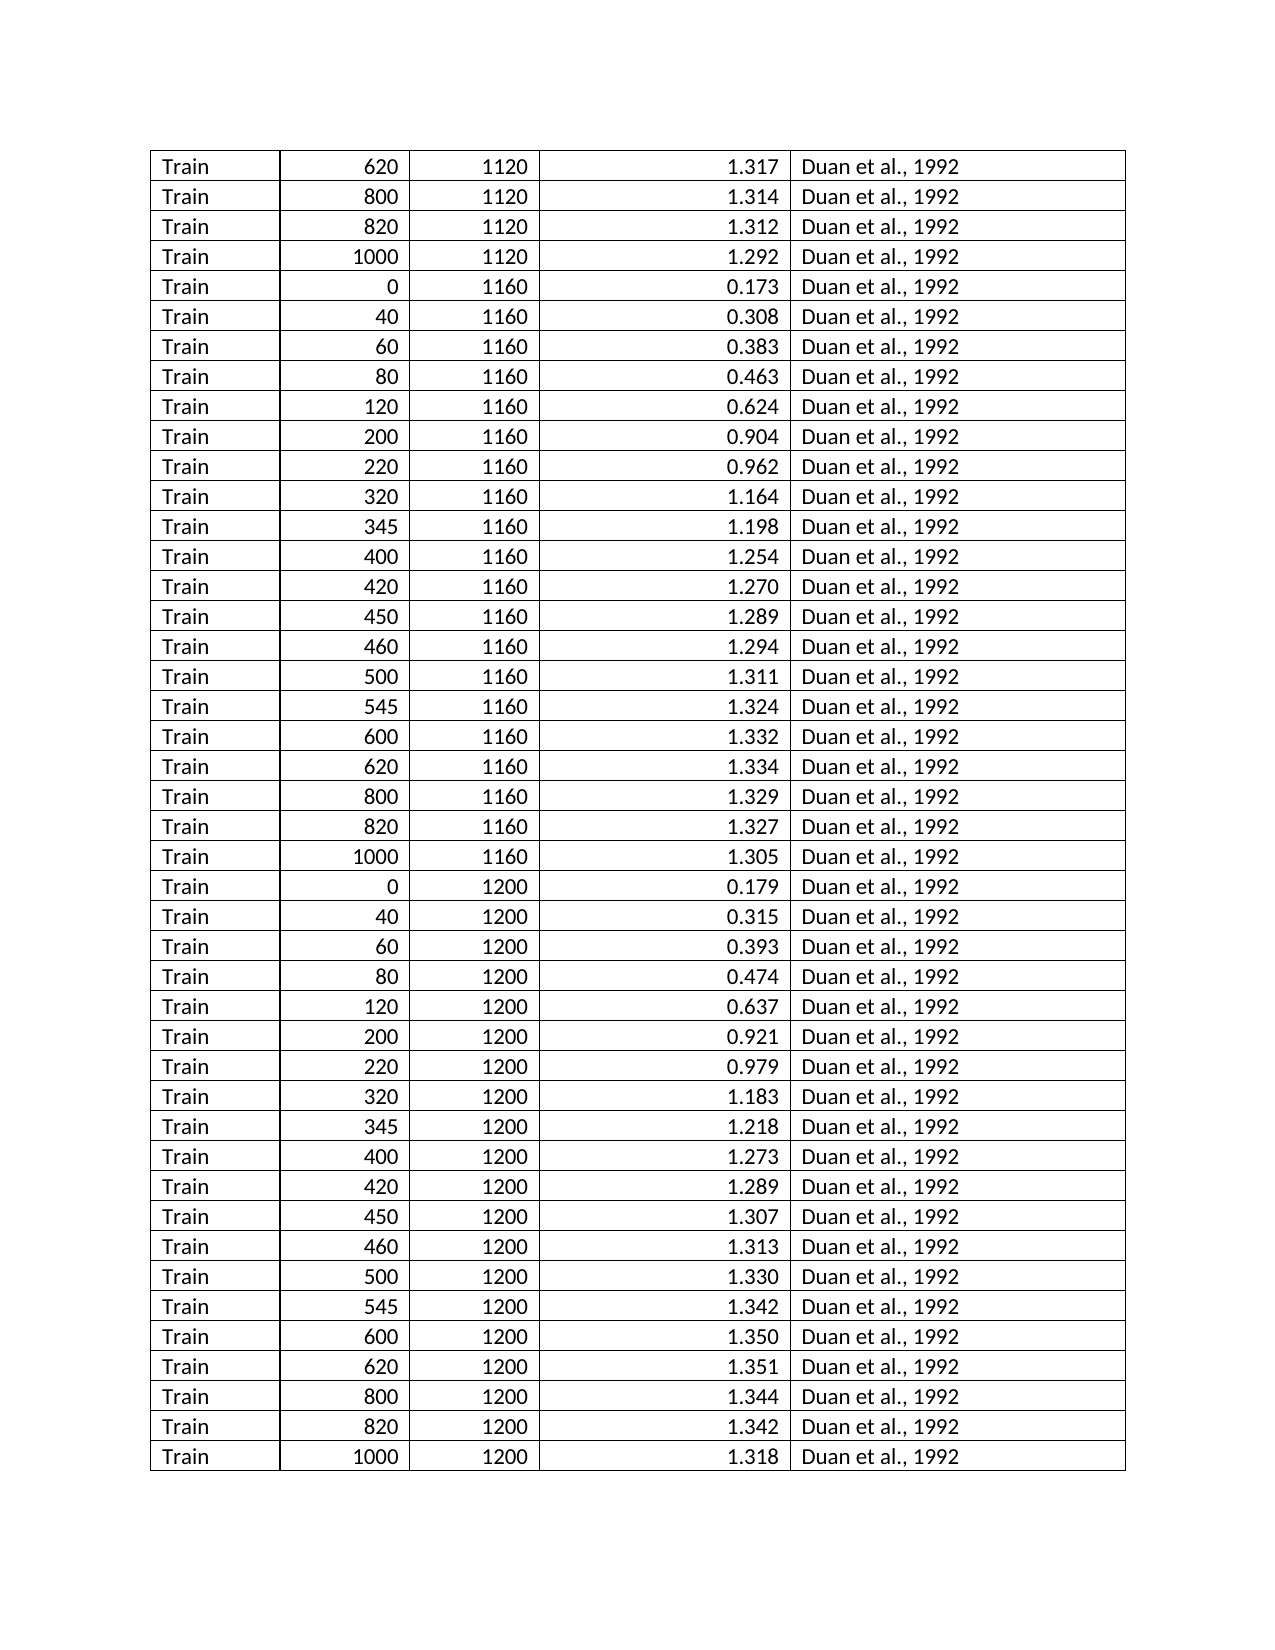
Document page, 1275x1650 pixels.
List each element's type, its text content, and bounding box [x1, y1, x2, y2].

table_cell 1.313 [540, 1231, 790, 1260]
table_cell Train [151, 1381, 279, 1410]
table_cell Train [151, 691, 279, 720]
table_cell Duan et al., 1992 [791, 1021, 1125, 1050]
table_cell 1160 [410, 421, 539, 450]
table_cell Train [151, 751, 279, 780]
table_cell Duan et al., 1992 [791, 751, 1125, 780]
table_cell Duan et al., 1992 [791, 601, 1125, 630]
table_cell Train [151, 451, 279, 480]
table_cell 1200 [410, 961, 539, 990]
table_cell 1200 [410, 1021, 539, 1050]
table_cell 420 [281, 571, 409, 600]
table_cell 60 [281, 931, 409, 960]
table_cell 1.164 [540, 481, 790, 510]
table_cell Duan et al., 1992 [791, 331, 1125, 360]
table_cell 1200 [410, 1411, 539, 1440]
table_cell Train [151, 931, 279, 960]
table_cell 80 [281, 361, 409, 390]
table_cell Duan et al., 1992 [791, 181, 1125, 210]
table_cell 1000 [281, 1441, 409, 1470]
table_cell Train [151, 241, 279, 270]
table_cell 345 [281, 1111, 409, 1140]
table_cell Train [151, 961, 279, 990]
table_cell 460 [281, 631, 409, 660]
table_cell 1.330 [540, 1261, 790, 1290]
table_cell 1120 [410, 151, 539, 180]
table_cell 120 [281, 991, 409, 1020]
table_cell 1160 [410, 781, 539, 810]
table_cell Train [151, 331, 279, 360]
table_cell Duan et al., 1992 [791, 841, 1125, 870]
table_cell Duan et al., 1992 [791, 1201, 1125, 1230]
table_cell Train [151, 301, 279, 330]
table_cell 1120 [410, 181, 539, 210]
table_cell 0.179 [540, 871, 790, 900]
table_cell 1160 [410, 391, 539, 420]
table_cell 620 [281, 1351, 409, 1380]
table_cell Train [151, 1081, 279, 1110]
table_cell Train [151, 1321, 279, 1350]
table_cell 500 [281, 1261, 409, 1290]
table_cell 1160 [410, 331, 539, 360]
table_cell 1.307 [540, 1201, 790, 1230]
table_cell Train [151, 781, 279, 810]
table_cell 60 [281, 331, 409, 360]
table_cell Duan et al., 1992 [791, 1081, 1125, 1110]
table_cell 420 [281, 1171, 409, 1200]
table_cell 800 [281, 781, 409, 810]
table_cell Duan et al., 1992 [791, 991, 1125, 1020]
table_cell Train [151, 151, 279, 180]
table_cell Train [151, 1201, 279, 1230]
table_cell 1.289 [540, 1171, 790, 1200]
table_cell Duan et al., 1992 [791, 691, 1125, 720]
table_cell 0.962 [540, 451, 790, 480]
table_cell 0.173 [540, 271, 790, 300]
table_cell Train [151, 1171, 279, 1200]
table_cell Duan et al., 1992 [791, 1291, 1125, 1320]
table_cell 0.463 [540, 361, 790, 390]
table_cell Train [151, 481, 279, 510]
table_cell 820 [281, 211, 409, 240]
table_cell 1.314 [540, 181, 790, 210]
table_cell Duan et al., 1992 [791, 961, 1125, 990]
table_cell Train [151, 271, 279, 300]
table_cell 0 [281, 871, 409, 900]
table_cell Duan et al., 1992 [791, 931, 1125, 960]
table_cell Duan et al., 1992 [791, 901, 1125, 930]
table_cell 500 [281, 661, 409, 690]
table_cell 1.350 [540, 1321, 790, 1350]
table_cell 1.327 [540, 811, 790, 840]
table_cell Train [151, 1111, 279, 1140]
table_cell 1160 [410, 481, 539, 510]
table_cell Duan et al., 1992 [791, 1411, 1125, 1440]
table_cell Train [151, 1141, 279, 1170]
table_cell Duan et al., 1992 [791, 1141, 1125, 1170]
table_cell 0 [281, 271, 409, 300]
table_cell 1160 [410, 811, 539, 840]
table_cell 1160 [410, 691, 539, 720]
table_cell 1.292 [540, 241, 790, 270]
table_cell Train [151, 811, 279, 840]
table_cell 0.393 [540, 931, 790, 960]
table_cell Duan et al., 1992 [791, 811, 1125, 840]
table_cell 1160 [410, 271, 539, 300]
table_cell Duan et al., 1992 [791, 1381, 1125, 1410]
table_cell Duan et al., 1992 [791, 451, 1125, 480]
table_cell 1200 [410, 1141, 539, 1170]
table_cell 1.294 [540, 631, 790, 660]
table_cell Duan et al., 1992 [791, 1051, 1125, 1080]
table_cell 1.318 [540, 1441, 790, 1470]
table_cell Duan et al., 1992 [791, 391, 1125, 420]
table_cell 220 [281, 1051, 409, 1080]
table_cell 1.183 [540, 1081, 790, 1110]
table_cell 0.383 [540, 331, 790, 360]
table_cell 1.317 [540, 151, 790, 180]
table_cell 1160 [410, 301, 539, 330]
table_cell Duan et al., 1992 [791, 871, 1125, 900]
table_cell 400 [281, 1141, 409, 1170]
table_cell Train [151, 361, 279, 390]
table_cell Train [151, 1021, 279, 1050]
table_cell 1.344 [540, 1381, 790, 1410]
table_cell 1160 [410, 511, 539, 540]
table_cell 1000 [281, 841, 409, 870]
table_cell Train [151, 181, 279, 210]
table_cell Train [151, 391, 279, 420]
table_cell 0.904 [540, 421, 790, 450]
table_cell 1120 [410, 241, 539, 270]
table_cell Train [151, 901, 279, 930]
table_cell 320 [281, 1081, 409, 1110]
table_cell 1160 [410, 451, 539, 480]
table_cell 1200 [410, 1111, 539, 1140]
table_cell Train [151, 421, 279, 450]
table_cell 620 [281, 751, 409, 780]
table_cell 1.305 [540, 841, 790, 870]
table_cell 450 [281, 601, 409, 630]
table_cell Duan et al., 1992 [791, 361, 1125, 390]
table_cell 1120 [410, 211, 539, 240]
table_cell 1200 [410, 1051, 539, 1080]
table_cell 1200 [410, 1231, 539, 1260]
table_cell 545 [281, 691, 409, 720]
table_cell 600 [281, 1321, 409, 1350]
table_cell 320 [281, 481, 409, 510]
table_cell 1.342 [540, 1291, 790, 1320]
table_cell Train [151, 1291, 279, 1320]
table_cell 1200 [410, 1321, 539, 1350]
table_cell 1.332 [540, 721, 790, 750]
table_cell 1.312 [540, 211, 790, 240]
table_cell 0.921 [540, 1021, 790, 1050]
table_cell 345 [281, 511, 409, 540]
table_cell 1160 [410, 631, 539, 660]
table_cell 450 [281, 1201, 409, 1230]
table_cell Duan et al., 1992 [791, 571, 1125, 600]
table_cell Duan et al., 1992 [791, 301, 1125, 330]
table_cell Duan et al., 1992 [791, 781, 1125, 810]
table_cell 1200 [410, 991, 539, 1020]
table_cell 1200 [410, 1081, 539, 1110]
table_cell 1.324 [540, 691, 790, 720]
table_cell 1200 [410, 1171, 539, 1200]
table_cell 80 [281, 961, 409, 990]
table_cell 1.218 [540, 1111, 790, 1140]
table_cell 1200 [410, 871, 539, 900]
table_cell Duan et al., 1992 [791, 421, 1125, 450]
table_cell Train [151, 1351, 279, 1380]
table_cell 1160 [410, 751, 539, 780]
table_cell 1200 [410, 1351, 539, 1380]
table_cell 1160 [410, 541, 539, 570]
table_cell 1.270 [540, 571, 790, 600]
table_cell Train [151, 1411, 279, 1440]
table_cell 1.334 [540, 751, 790, 780]
table_cell Train [151, 631, 279, 660]
table_cell Train [151, 1441, 279, 1470]
table_cell Duan et al., 1992 [791, 1321, 1125, 1350]
table_cell Duan et al., 1992 [791, 1351, 1125, 1380]
table_cell 820 [281, 811, 409, 840]
table_cell 1200 [410, 931, 539, 960]
table_cell Train [151, 871, 279, 900]
table_cell 1.198 [540, 511, 790, 540]
table_cell Train [151, 601, 279, 630]
table_cell 1.311 [540, 661, 790, 690]
table_cell Train [151, 541, 279, 570]
table_cell 1160 [410, 721, 539, 750]
table_cell Train [151, 1231, 279, 1260]
table_cell Duan et al., 1992 [791, 271, 1125, 300]
table_cell 200 [281, 1021, 409, 1050]
table_cell Train [151, 511, 279, 540]
table_cell 1.273 [540, 1141, 790, 1170]
table_cell 0.637 [540, 991, 790, 1020]
table_cell 1.254 [540, 541, 790, 570]
table_cell Train [151, 991, 279, 1020]
table_cell 600 [281, 721, 409, 750]
table_cell Duan et al., 1992 [791, 1111, 1125, 1140]
table_cell Duan et al., 1992 [791, 661, 1125, 690]
table_cell Duan et al., 1992 [791, 241, 1125, 270]
table_cell 1000 [281, 241, 409, 270]
table_cell Duan et al., 1992 [791, 1171, 1125, 1200]
table_cell 800 [281, 181, 409, 210]
table_cell Duan et al., 1992 [791, 1441, 1125, 1470]
table_cell Duan et al., 1992 [791, 511, 1125, 540]
table_cell Train [151, 661, 279, 690]
table_cell Train [151, 1261, 279, 1290]
table_cell Train [151, 211, 279, 240]
table_cell 1200 [410, 1441, 539, 1470]
table_cell 1.329 [540, 781, 790, 810]
table_cell 40 [281, 901, 409, 930]
table_cell Duan et al., 1992 [791, 151, 1125, 180]
table_cell Train [151, 571, 279, 600]
table_cell 40 [281, 301, 409, 330]
table_cell 1200 [410, 901, 539, 930]
table_cell Duan et al., 1992 [791, 1231, 1125, 1260]
table_cell Duan et al., 1992 [791, 721, 1125, 750]
table_cell 1160 [410, 571, 539, 600]
table_cell 1200 [410, 1261, 539, 1290]
table_cell 1.342 [540, 1411, 790, 1440]
table_cell 120 [281, 391, 409, 420]
table_cell 0.474 [540, 961, 790, 990]
table_cell 1200 [410, 1291, 539, 1320]
table_cell 1.351 [540, 1351, 790, 1380]
table_cell 1160 [410, 361, 539, 390]
table_cell Duan et al., 1992 [791, 541, 1125, 570]
table_cell 0.624 [540, 391, 790, 420]
table_cell 460 [281, 1231, 409, 1260]
table_cell Train [151, 721, 279, 750]
table_cell 545 [281, 1291, 409, 1320]
table_cell 0.315 [540, 901, 790, 930]
table_cell 1200 [410, 1201, 539, 1230]
table_cell 0.979 [540, 1051, 790, 1080]
table_cell Duan et al., 1992 [791, 211, 1125, 240]
table_cell Duan et al., 1992 [791, 481, 1125, 510]
table_cell 0.308 [540, 301, 790, 330]
table_cell Train [151, 1051, 279, 1080]
table_cell 400 [281, 541, 409, 570]
table_cell Duan et al., 1992 [791, 631, 1125, 660]
table_cell 820 [281, 1411, 409, 1440]
table_cell 1160 [410, 601, 539, 630]
table_cell 200 [281, 421, 409, 450]
table_cell Duan et al., 1992 [791, 1261, 1125, 1290]
table_cell 1160 [410, 661, 539, 690]
table_cell 1160 [410, 841, 539, 870]
table_cell 620 [281, 151, 409, 180]
table_cell 1200 [410, 1381, 539, 1410]
table_cell 1.289 [540, 601, 790, 630]
table_cell 800 [281, 1381, 409, 1410]
table_cell Train [151, 841, 279, 870]
table_cell 220 [281, 451, 409, 480]
